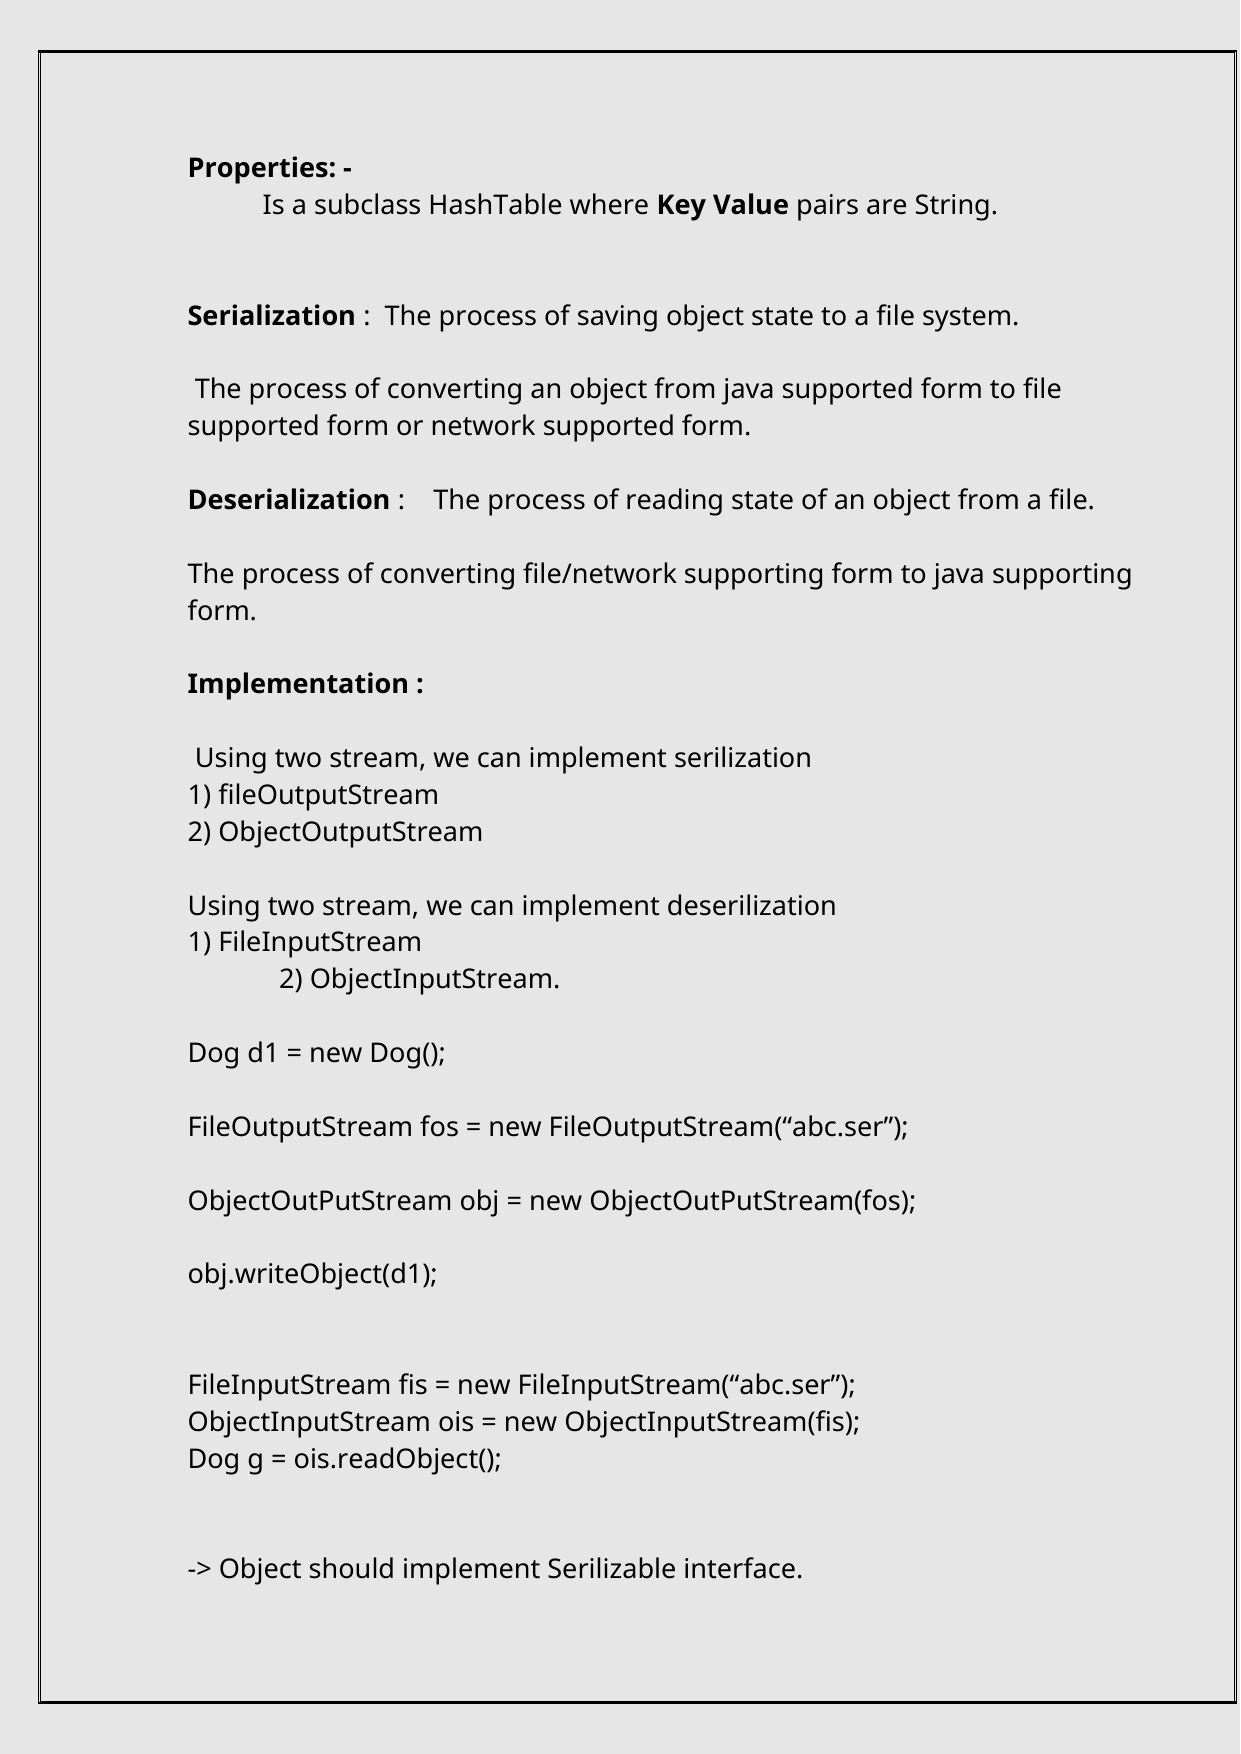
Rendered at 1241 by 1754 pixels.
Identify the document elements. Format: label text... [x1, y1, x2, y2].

text Deserialization : The process of reading state of an object from a file. [187, 480, 1177, 517]
text Dog d1 = new Dog(); [187, 1033, 1177, 1070]
text -> Object should implement Serilizable interface. [187, 1550, 1177, 1587]
text Serialization : The process of saving object state to a file system. [187, 296, 1177, 333]
text 2) ObjectOutputStream [187, 812, 1177, 849]
text The process of converting file/network supporting form to java supporting form. [187, 554, 1177, 628]
text FileInputStream fis = new FileInputStream(“abc.ser”); [187, 1365, 1177, 1402]
text Using two stream, we can implement serilization [187, 738, 1177, 775]
text Is a subclass HashTable where Key Value pairs are String. [187, 185, 1177, 222]
text ObjectInputStream ois = new ObjectInputStream(fis); [187, 1402, 1177, 1439]
text ObjectOutPutStream obj = new ObjectOutPutStream(fos); [187, 1181, 1177, 1218]
text Using two stream, we can implement deserilization [187, 886, 1177, 923]
text 1) FileInputStream [187, 923, 1177, 960]
text Dog g = ois.readObject(); [187, 1439, 1177, 1476]
text Implementation : [187, 665, 1177, 702]
text 2) ObjectInputStream. [187, 960, 1177, 997]
text The process of converting an object from java supported form to file supported form or network supported form. [187, 370, 1177, 443]
text FileOutputStream fos = new FileOutputStream(“abc.ser”); [187, 1107, 1177, 1144]
text 1) fileOutputStream [187, 775, 1177, 812]
text obj.writeObject(d1); [187, 1255, 1177, 1292]
text Properties: - [187, 148, 1177, 185]
